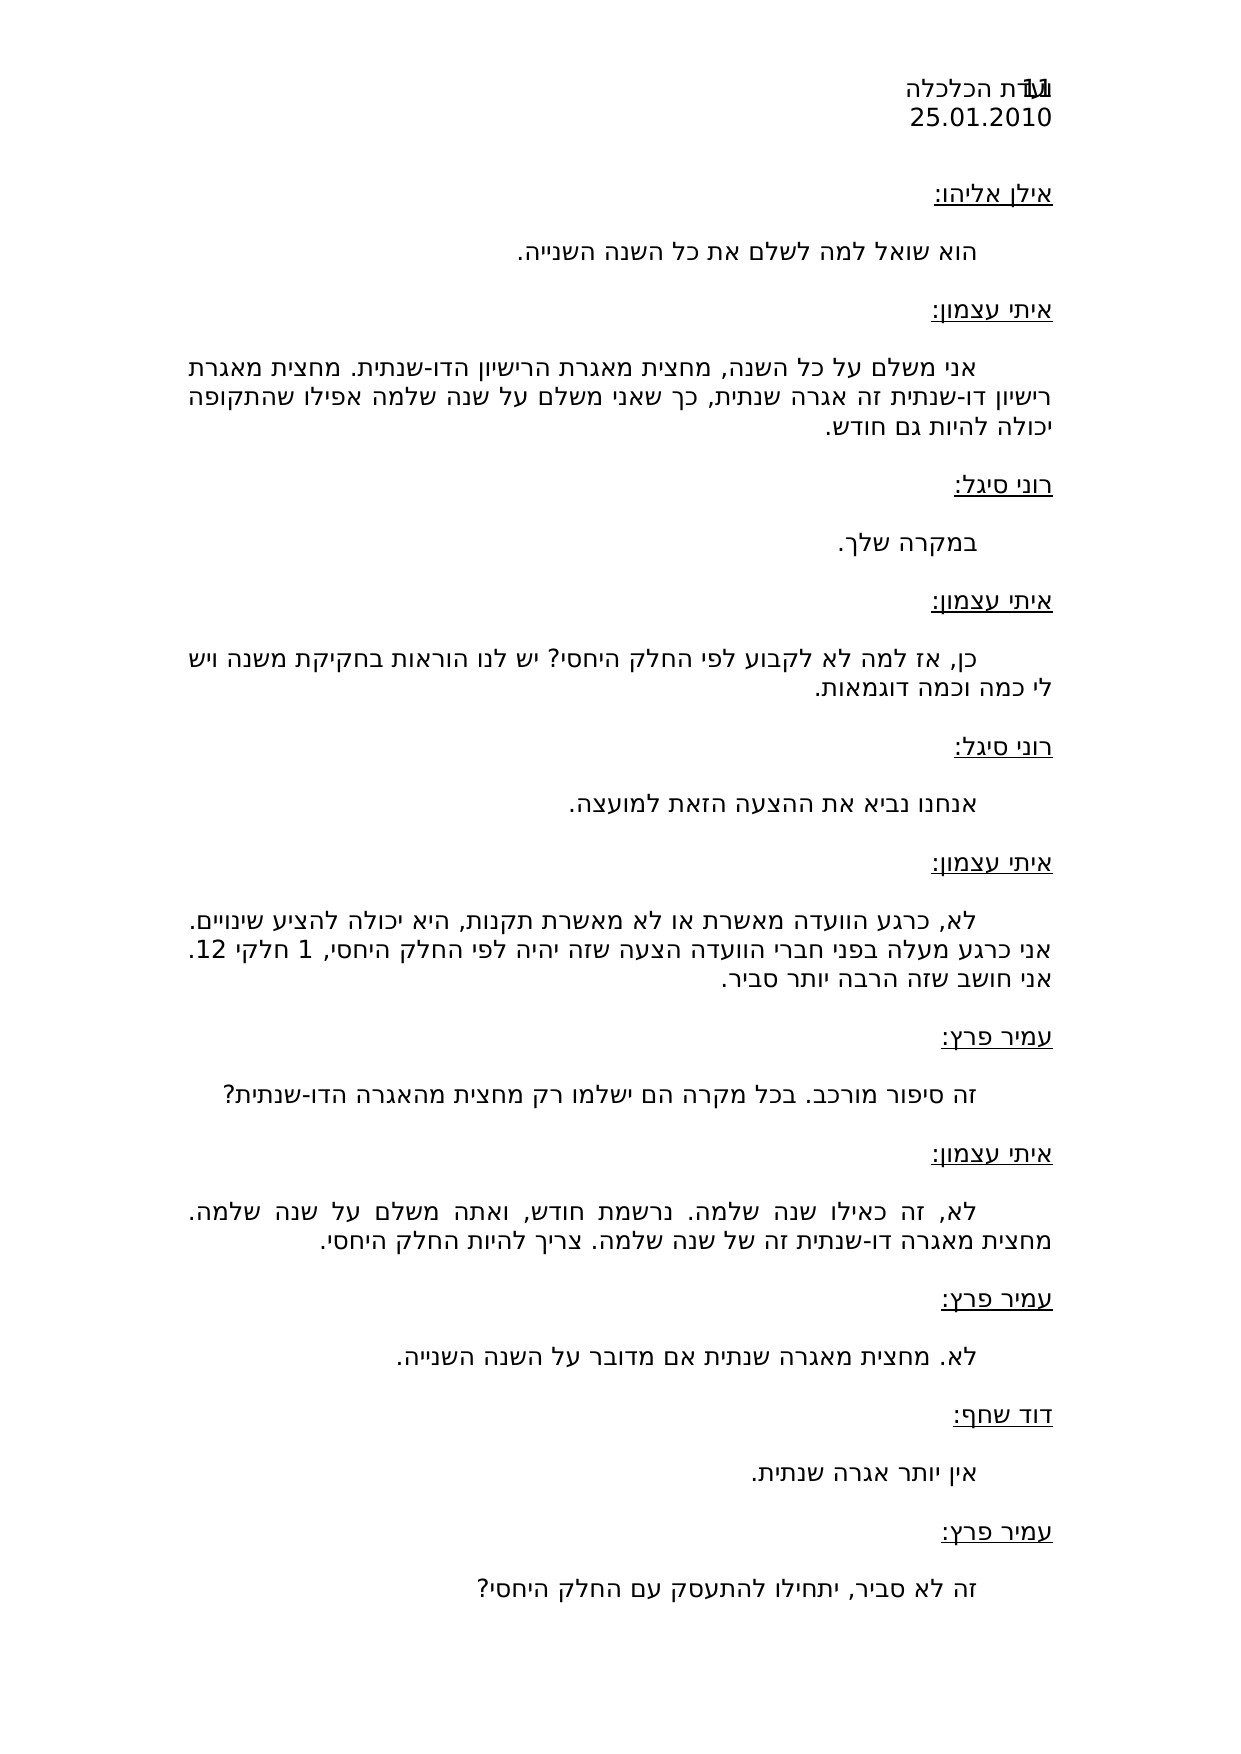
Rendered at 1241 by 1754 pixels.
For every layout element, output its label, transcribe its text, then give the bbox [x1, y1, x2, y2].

text רוני סיגל: [187, 441, 1053, 499]
text עמיר פרץ: [187, 1487, 1053, 1546]
text הוא שואל למה לשלם את כל השנה השנייה. [187, 237, 1053, 266]
text אני משלם על כל השנה, מחצית מאגרת הרישיון הדו-שנתית. מחצית מאגרת רישיון דו-שנתית זה אגרה שנתית, כך שאני משלם על שנה שלמה אפילו שהתקופה יכולה להיות גם חודש. [187, 353, 1053, 441]
text רוני סיגל: [187, 702, 1053, 761]
text זה סיפור מורכב. בכל מקרה הם ישלמו רק מחצית מהאגרה הדו-שנתית? [187, 1080, 1053, 1109]
text לא. מחצית מאגרה שנתית אם מדובר על השנה השנייה. [187, 1342, 1053, 1371]
text עמיר פרץ: [187, 1255, 1053, 1313]
text אילן אליהו: [187, 150, 1053, 208]
text עמיר פרץ: [187, 993, 1053, 1052]
text לא, זה כאילו שנה שלמה. נרשמת חודש, ואתה משלם על שנה שלמה. מחצית מאגרה דו-שנתית זה של שנה שלמה. צריך להיות החלק היחסי. [187, 1197, 1053, 1255]
text איתי עצמון: [187, 557, 1053, 615]
text במקרה שלך. [187, 528, 1053, 557]
text איתי עצמון: [187, 819, 1053, 877]
text אנחנו נביא את ההצעה הזאת למועצה. [187, 789, 1053, 819]
text כן, אז למה לא לקבוע לפי החלק היחסי? יש לנו הוראות בחקיקת משנה ויש לי כמה וכמה דוגמאות. [187, 644, 1053, 702]
text זה לא סביר, יתחילו להתעסק עם החלק היחסי? [187, 1574, 1053, 1604]
text דוד שחף: [187, 1371, 1053, 1429]
text לא, כרגע הוועדה מאשרת או לא מאשרת תקנות, היא יכולה להציע שינויים. אני כרגע מעלה בפני חברי הוועדה הצעה שזה יהיה לפי החלק היחסי, 1 חלקי 12. אני חושב שזה הרבה יותר סביר. [187, 906, 1053, 993]
text אין יותר אגרה שנתית. [187, 1458, 1053, 1487]
text איתי עצמון: [187, 1109, 1053, 1168]
text איתי עצמון: [187, 266, 1053, 324]
